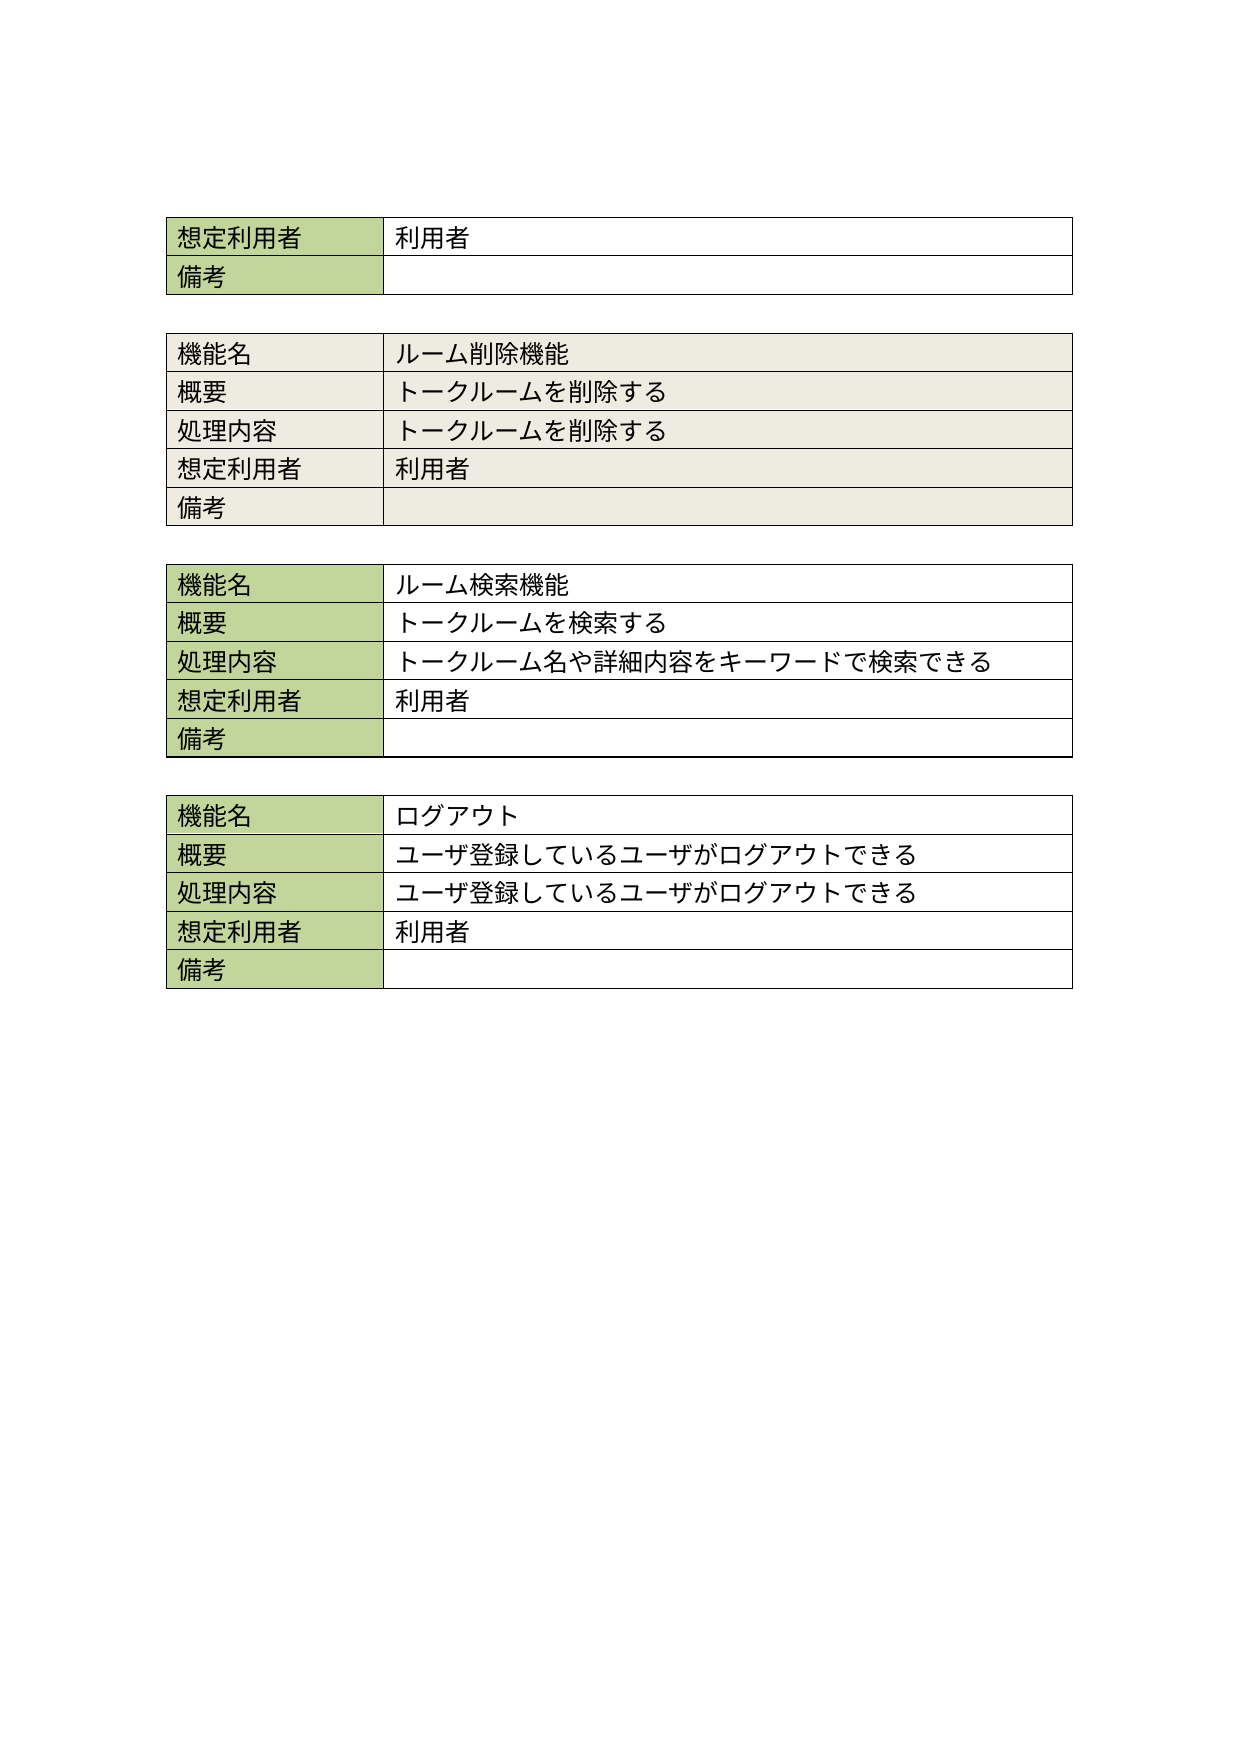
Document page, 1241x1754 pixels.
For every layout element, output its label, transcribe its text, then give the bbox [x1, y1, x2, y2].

table_cell [384, 256, 1072, 294]
table_header ルーム検索機能 [384, 565, 1072, 602]
table_cell [384, 719, 1072, 756]
table_cell 利用者 [384, 218, 1072, 255]
table_cell ユーザ登録しているユーザがログアウトできる [384, 873, 1072, 911]
table_cell 利用者 [384, 680, 1072, 718]
table_header 機能名 [167, 565, 383, 602]
table_cell トークルームを削除する [384, 411, 1072, 448]
table_cell [384, 950, 1072, 988]
table_cell 利用者 [384, 912, 1072, 949]
table_header 機能名 [167, 334, 383, 371]
table_header 機能名 [167, 796, 383, 833]
table_header ルーム削除機能 [384, 334, 1072, 371]
table_cell 備考 [167, 950, 383, 988]
table_cell [384, 488, 1072, 525]
table_cell 利用者 [384, 449, 1072, 487]
table_cell 想定利用者 [167, 449, 383, 487]
table_cell 備考 [167, 488, 383, 525]
table_cell 処理内容 [167, 642, 383, 679]
table_cell 備考 [167, 256, 383, 294]
table_cell 想定利用者 [167, 218, 383, 255]
table_header ログアウト [384, 796, 1072, 833]
table_cell トークルームを検索する [384, 603, 1072, 641]
table_cell 概要 [167, 835, 383, 872]
table_cell 概要 [167, 603, 383, 641]
table_cell 処理内容 [167, 873, 383, 911]
table_cell 想定利用者 [167, 912, 383, 949]
table_cell 処理内容 [167, 411, 383, 448]
table_cell 概要 [167, 372, 383, 409]
table_cell ユーザ登録しているユーザがログアウトできる [384, 835, 1072, 872]
table_cell 想定利用者 [167, 680, 383, 718]
table_cell トークルームを削除する [384, 372, 1072, 409]
table_cell 備考 [167, 719, 383, 756]
table_cell トークルーム名や詳細内容をキーワードで検索できる [384, 642, 1072, 679]
